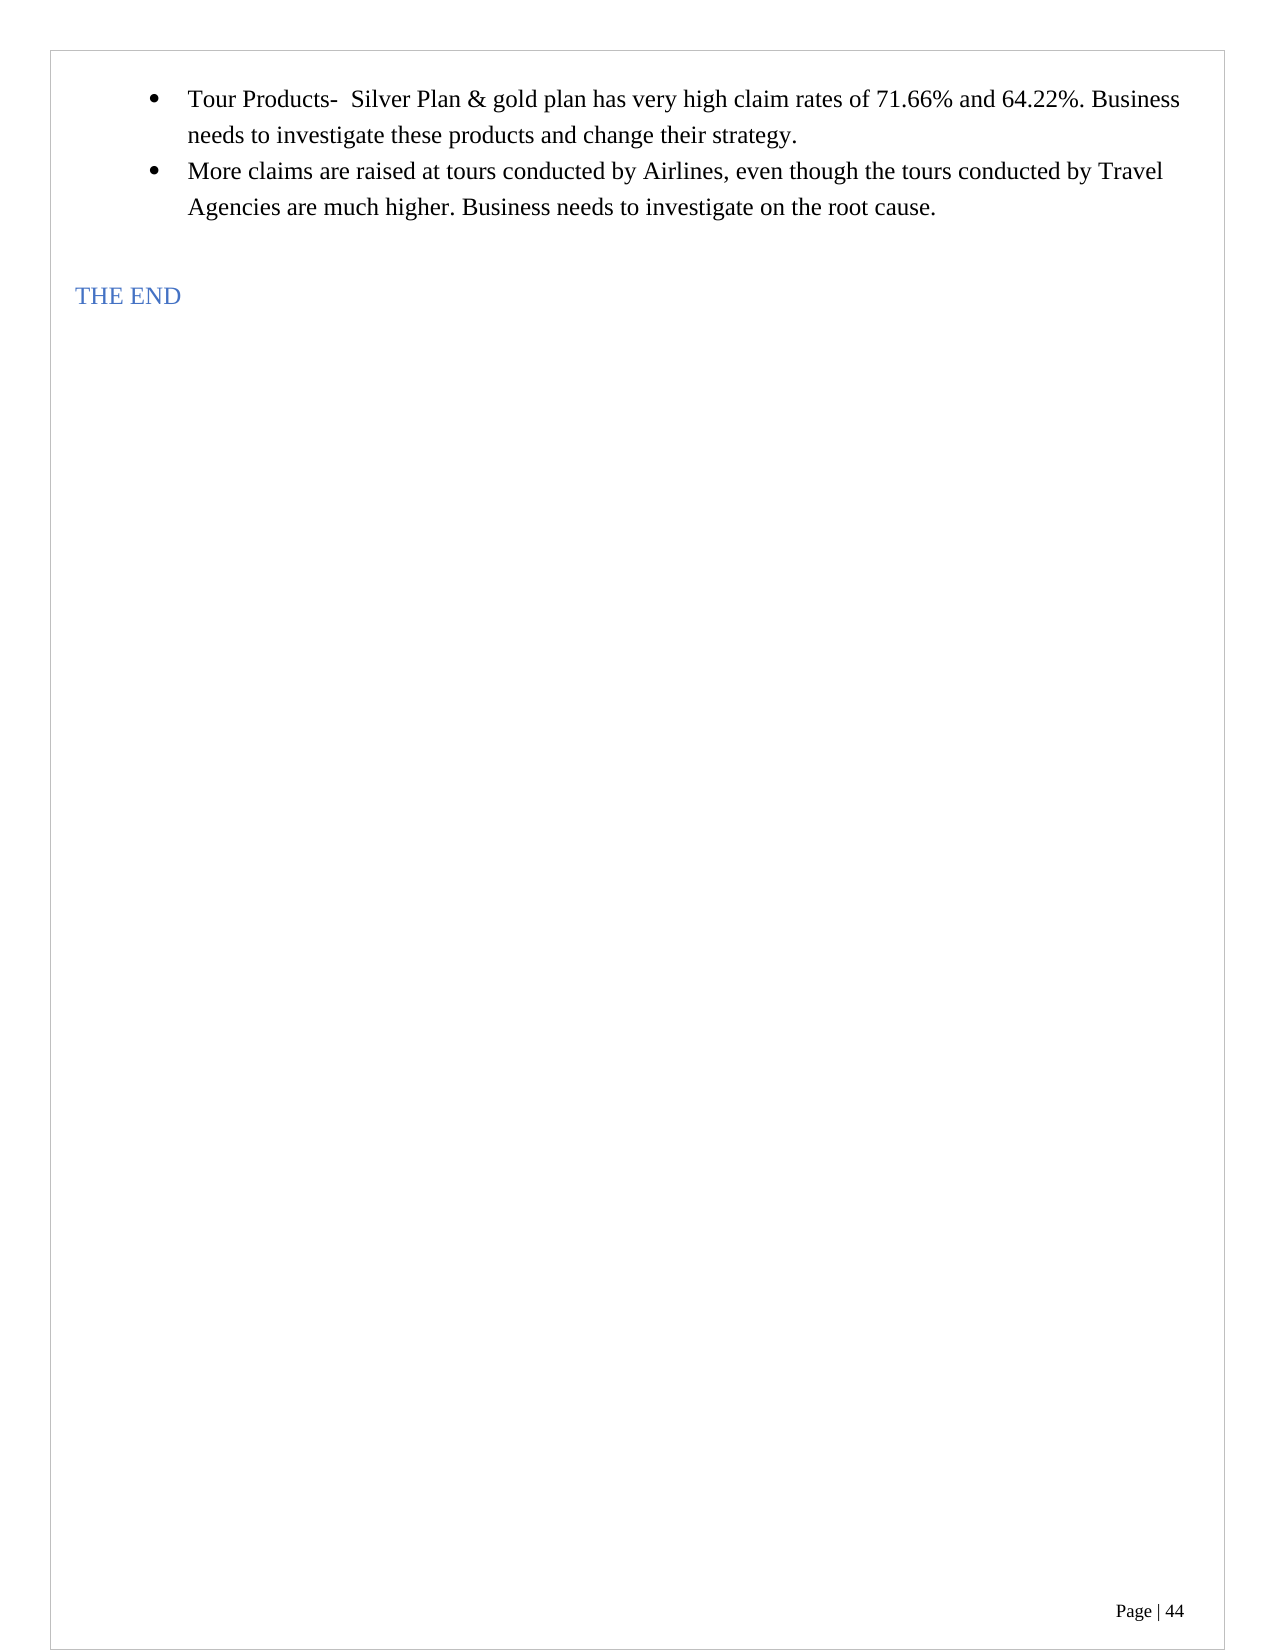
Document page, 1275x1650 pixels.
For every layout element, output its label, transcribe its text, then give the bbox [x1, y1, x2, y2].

subtitle THE END [75, 281, 1209, 309]
list More claims are raised at tours conducted by Airlines, even though the tours conducted by Travel Agencies are much higher. Business needs to investigate on the root cause. [150, 156, 1209, 221]
list Tour Products- Silver Plan & gold plan has very high claim rates of 71.66% and 64.22%. Business needs to investigate these products and change their strategy. [150, 84, 1209, 149]
